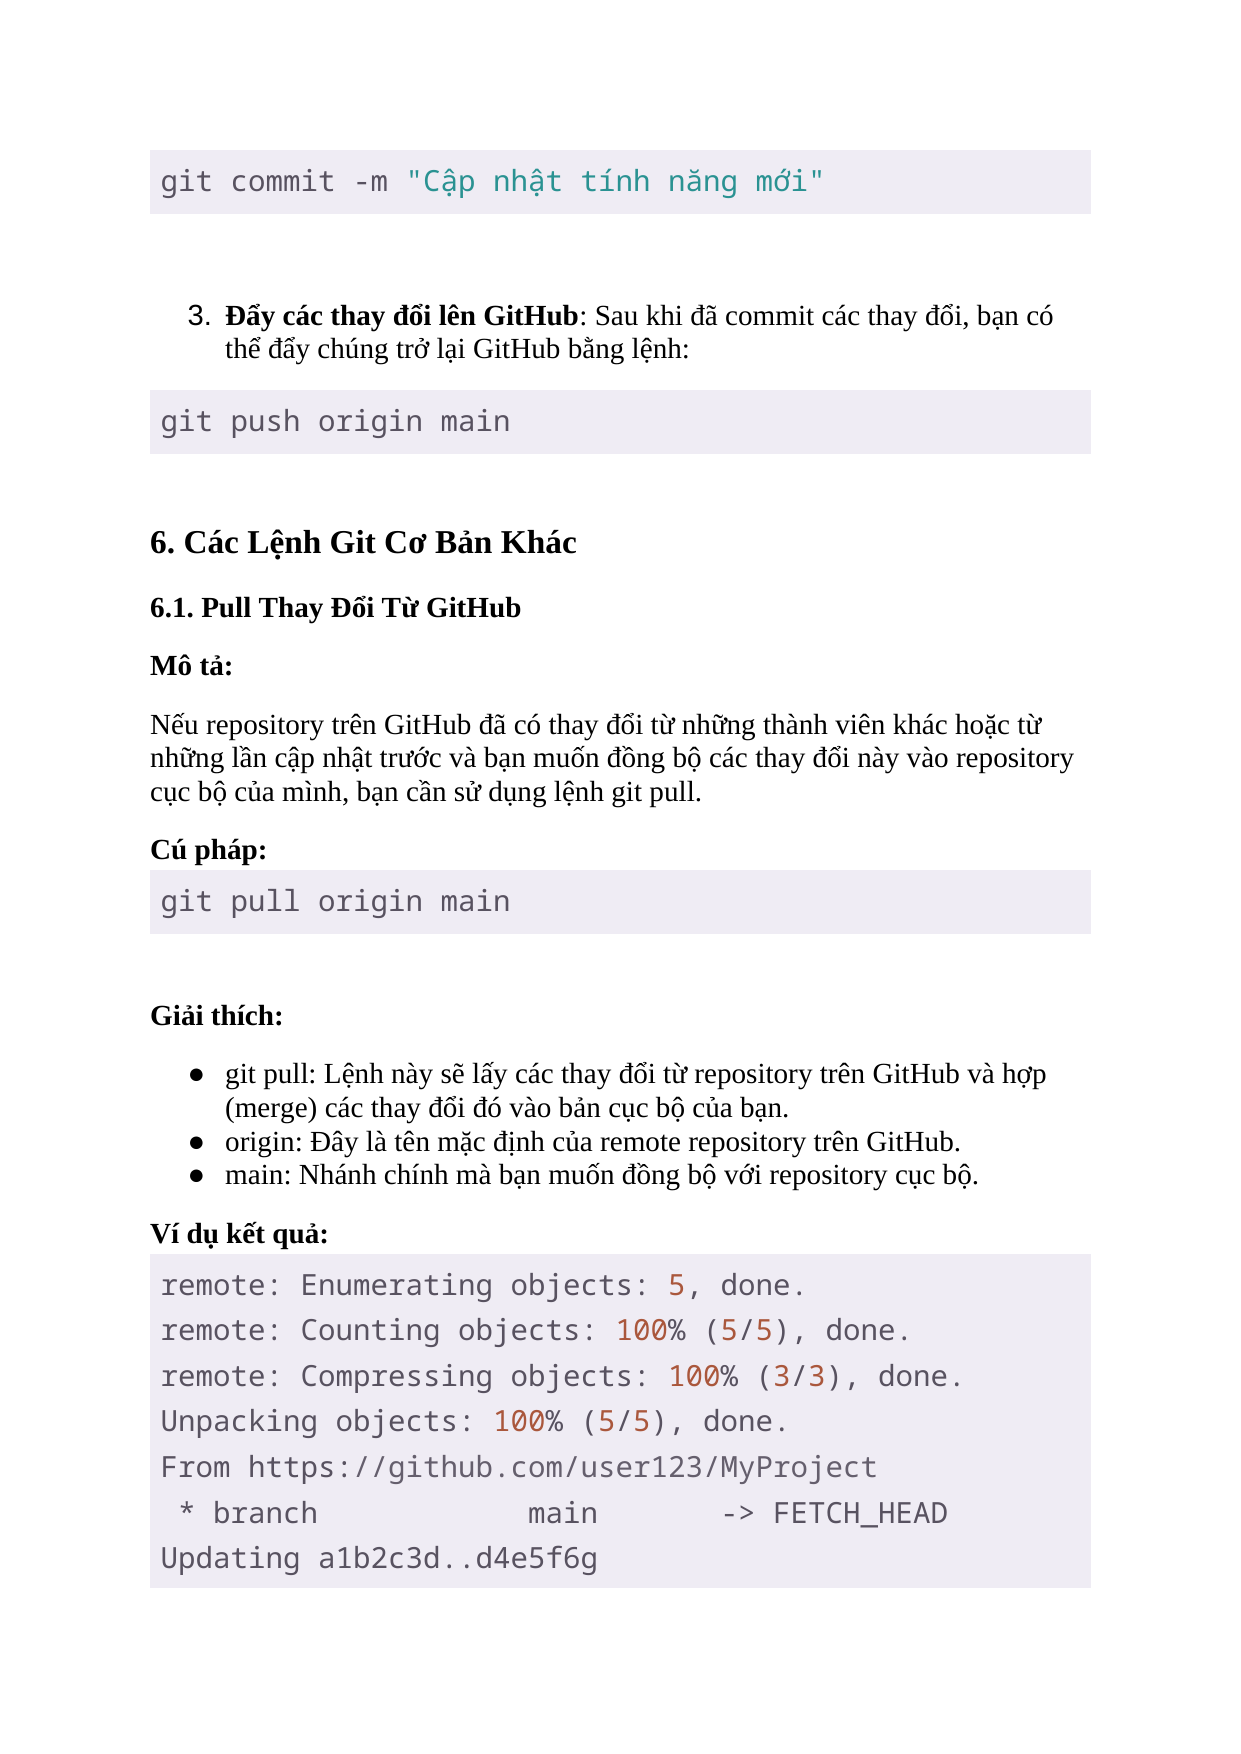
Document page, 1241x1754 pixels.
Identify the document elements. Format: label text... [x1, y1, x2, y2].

subtitle Cú pháp: [150, 832, 1090, 866]
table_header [150, 150, 1091, 214]
list origin: Đây là tên mặc định của remote repository trên GitHub. [187, 1124, 1090, 1157]
list Đẩy các thay đổi lên GitHub: Sau khi đã commit các thay đổi, bạn có thể đẩy chúng trở lại GitHub bằng lệnh: [187, 298, 1090, 365]
subtitle Mô tả: [150, 648, 1090, 682]
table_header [150, 1254, 1091, 1588]
subtitle Giải thích: [150, 998, 1090, 1032]
subtitle 6. Các Lệnh Git Cơ Bản Khác [150, 522, 1090, 561]
text Nếu repository trên GitHub đã có thay đổi từ những thành viên khác hoặc từ những lần cập nhật trước và bạn muốn đồng bộ các thay đổi này vào repository cục bộ của mình, bạn cần sử dụng lệnh git pull. [150, 707, 1090, 807]
list main: Nhánh chính mà bạn muốn đồng bộ với repository cục bộ. [187, 1157, 1090, 1191]
subtitle 6.1. Pull Thay Đổi Từ GitHub [150, 590, 1090, 623]
subtitle Ví dụ kết quả: [150, 1216, 1090, 1249]
table_header git pull origin main [150, 870, 1091, 934]
table_header git push origin main [150, 390, 1091, 454]
list git pull: Lệnh này sẽ lấy các thay đổi từ repository trên GitHub và hợp (merge) các thay đổi đó vào bản cục bộ của bạn. [187, 1057, 1090, 1124]
